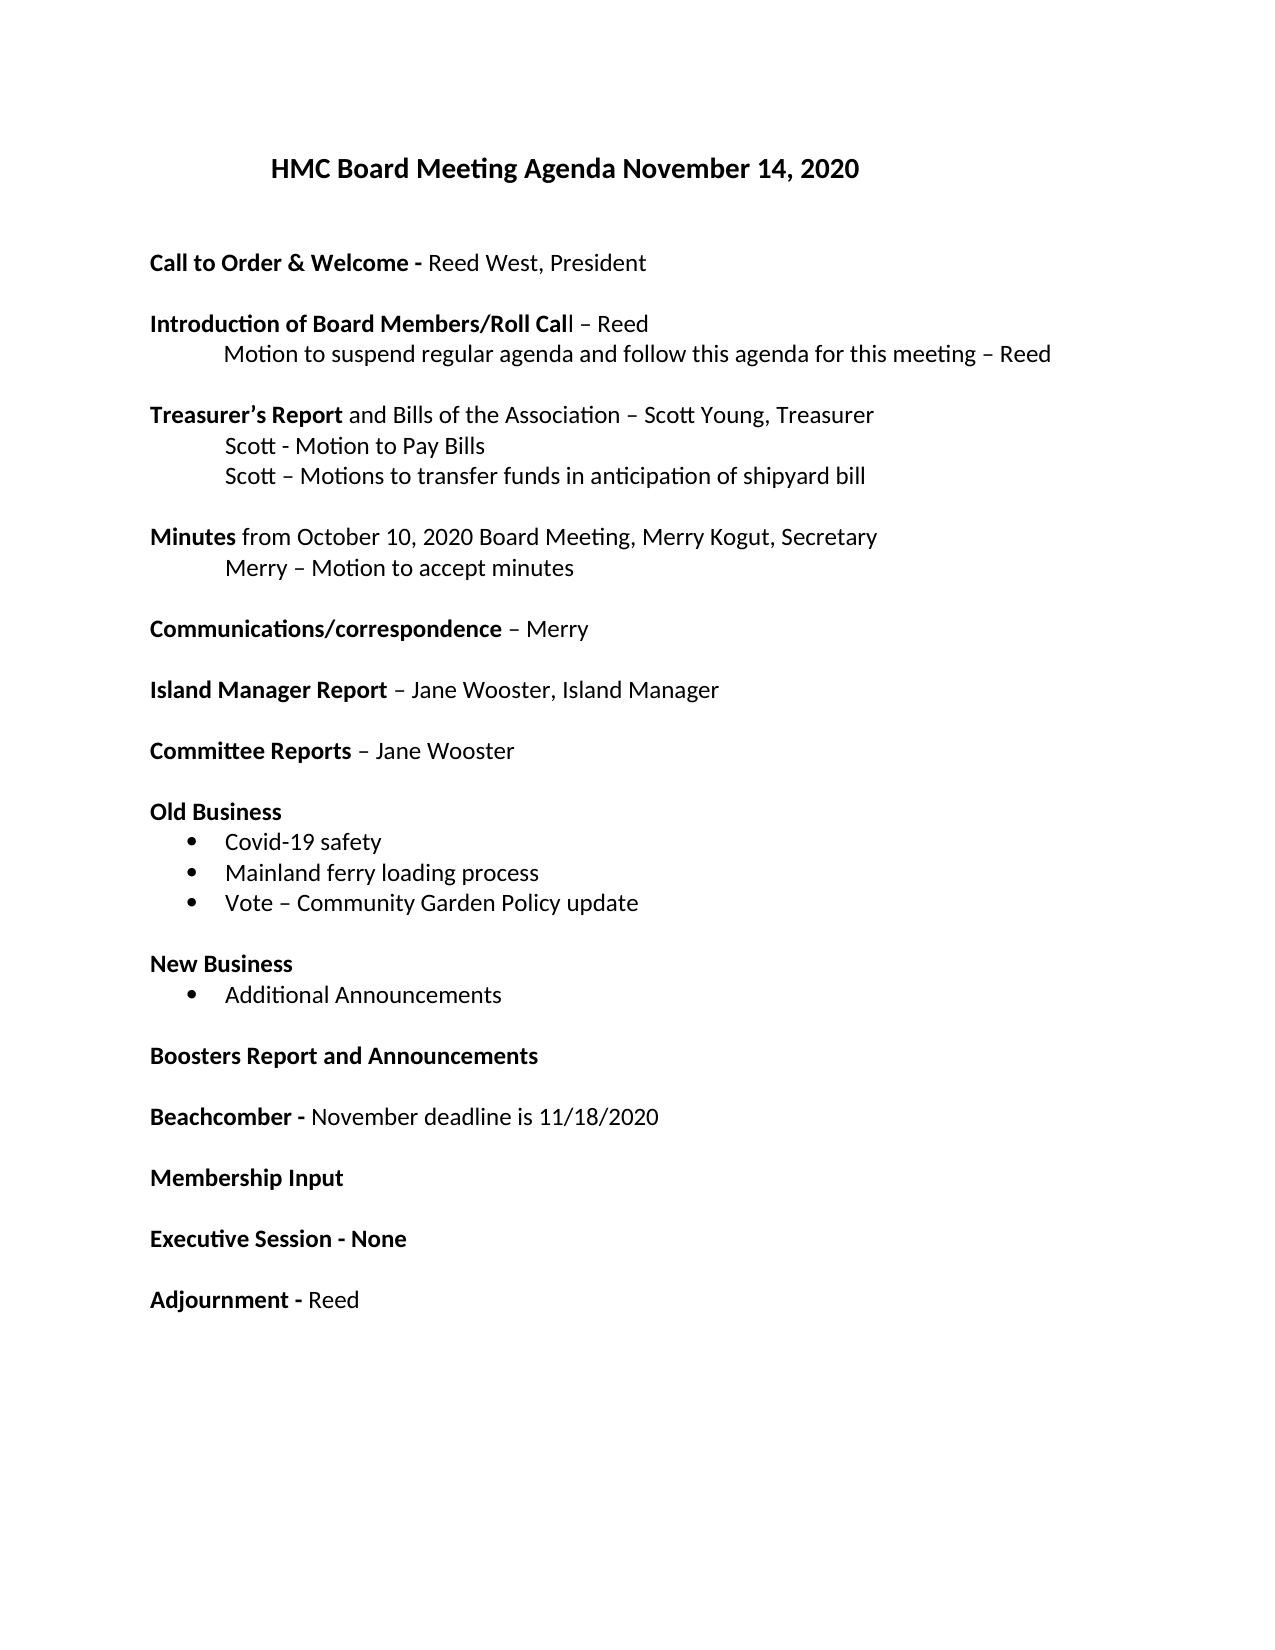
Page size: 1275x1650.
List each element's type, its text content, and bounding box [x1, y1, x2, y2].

text Treasurer’s Report and Bills of the Association – Scott Young, Treasurer [150, 399, 1125, 430]
list Additional Announcements [187, 979, 1125, 1010]
text Motion to suspend regular agenda and follow this agenda for this meeting – Reed [150, 338, 1125, 369]
text Committee Reports – Jane Wooster [150, 735, 1125, 766]
text Island Manager Report – Jane Wooster, Island Manager [150, 674, 1125, 704]
text HMC Board Meeting Agenda November 14, 2020 [150, 150, 1125, 186]
text Old Business [150, 796, 1125, 827]
text Executive Session - None [150, 1223, 1125, 1254]
text Boosters Report and Announcements [150, 1040, 1125, 1071]
text Membership Input [150, 1162, 1125, 1193]
text Merry – Motion to accept minutes [150, 552, 1125, 582]
text Introduction of Board Members/Roll Call – Reed [150, 308, 1125, 338]
text Beachcomber - November deadline is 11/18/2020 [150, 1101, 1125, 1132]
text New Business [150, 949, 1125, 979]
list Covid-19 safety [187, 827, 1125, 857]
text Minutes from October 10, 2020 Board Meeting, Merry Kogut, Secretary [150, 521, 1125, 552]
text Communications/correspondence – Merry [150, 613, 1125, 643]
text Scott – Motions to transfer funds in anticipation of shipyard bill [150, 460, 1125, 491]
text Scott - Motion to Pay Bills [150, 430, 1125, 460]
list Mainland ferry loading process [187, 857, 1125, 888]
text Adjournment - Reed [150, 1284, 1125, 1315]
text Call to Order & Welcome - Reed West, President [150, 247, 1125, 277]
list Vote – Community Garden Policy update [187, 888, 1125, 918]
